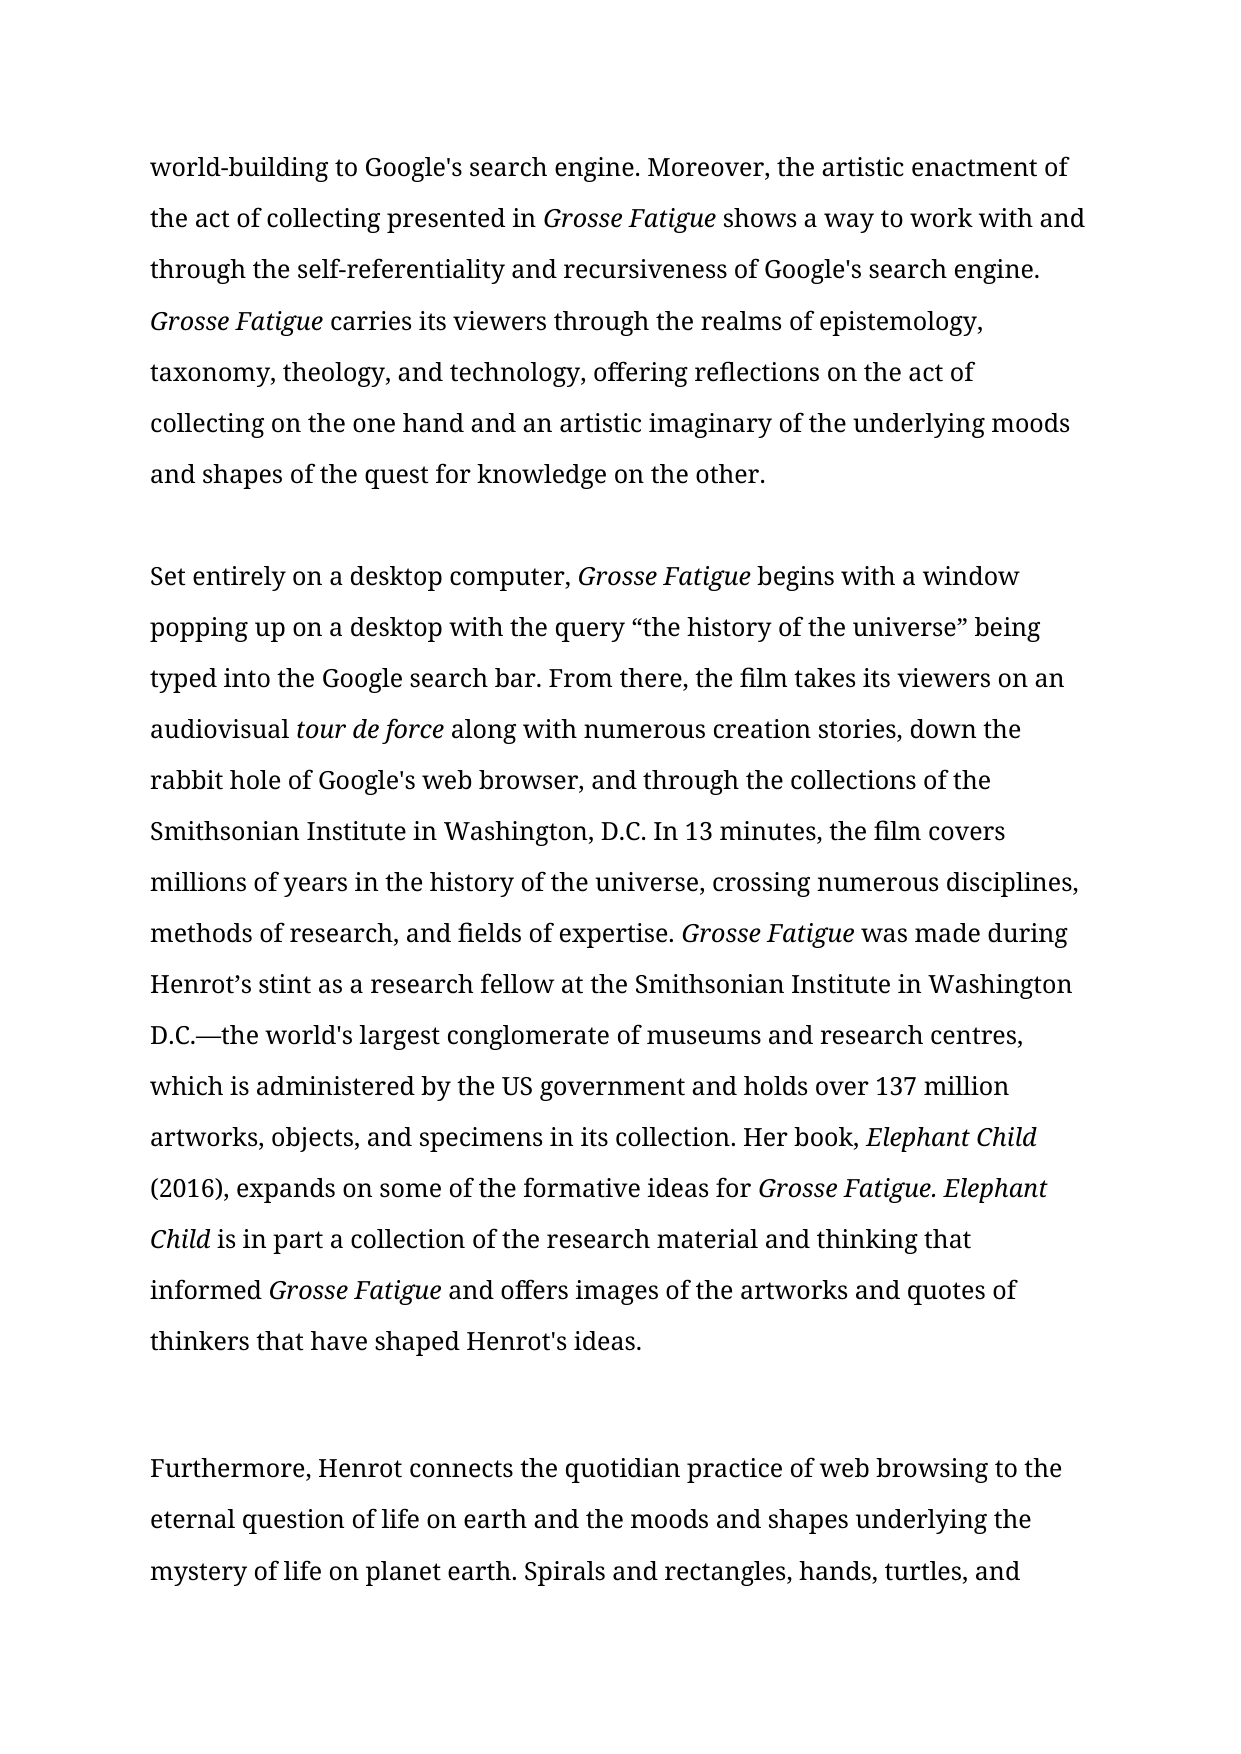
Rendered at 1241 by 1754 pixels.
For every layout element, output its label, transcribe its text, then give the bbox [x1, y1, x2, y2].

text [150, 1451, 1090, 1587]
text Set entirely on a desktop computer, Grosse Fatigue begins with a window popping up on a desktop with the query “the history of the universe” being typed into the Google search bar. From there, the film takes its viewers on an audiovisual tour de force along with numerous creation stories, down the rabbit hole of Google's web browser, and through the collections of the Smithsonian Institute in Washington, D.C. In 13 minutes, the film covers millions of years in the history of the universe, crossing numerous disciplines, methods of research, and fields of expertise. Grosse Fatigue was made during Henrot’s stint as a research fellow at the Smithsonian Institute in Washington D.C.—the world's largest conglomerate of museums and research centres, which is administered by the US government and holds over 137 million artworks, objects, and specimens in its collection. Her book, Elephant Child (2016), expands on some of the formative ideas for Grosse Fatigue. Elephant Child is in part a collection of the research material and thinking that informed Grosse Fatigue and offers images of the artworks and quotes of thinkers that have shaped Henrot's ideas. [150, 558, 1090, 1358]
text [150, 150, 1090, 490]
